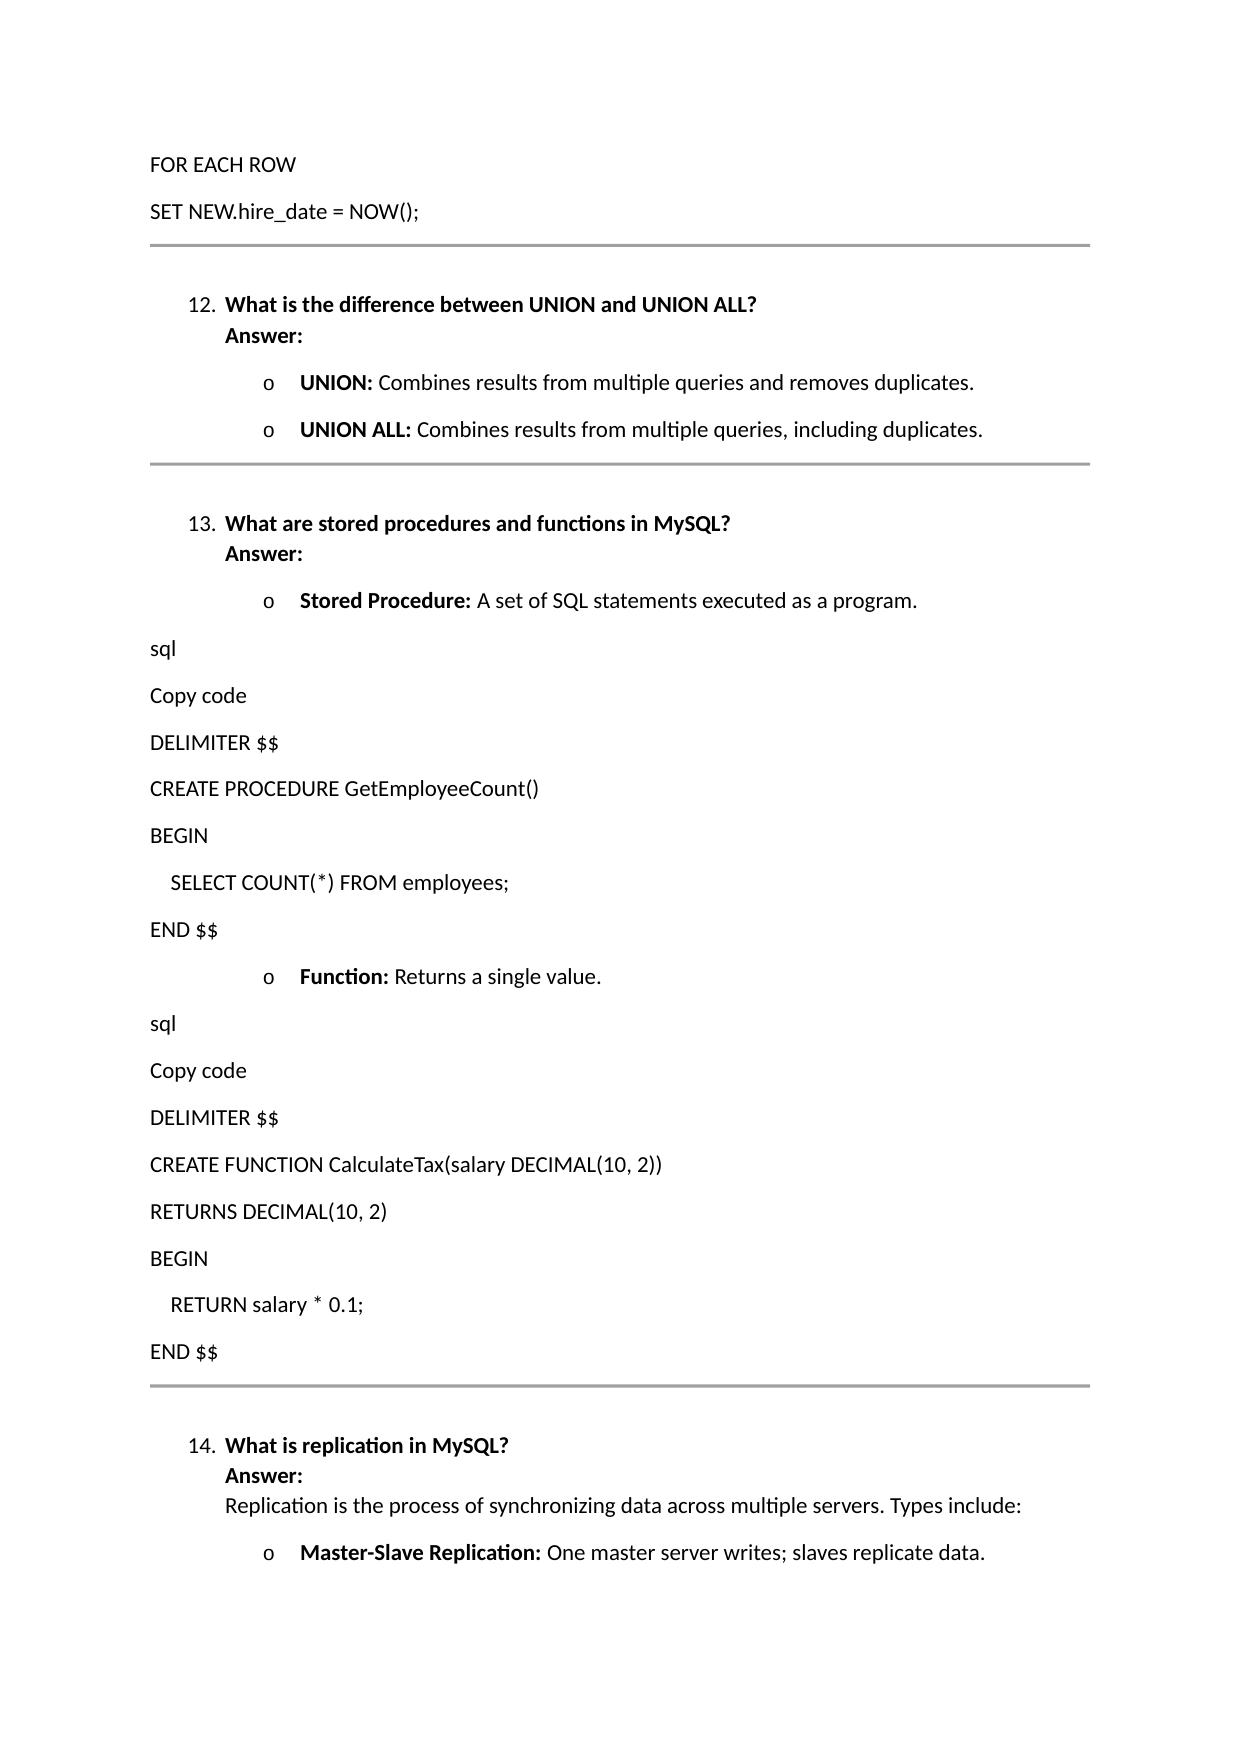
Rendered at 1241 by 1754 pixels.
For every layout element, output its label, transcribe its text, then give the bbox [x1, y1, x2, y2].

text SELECT COUNT(*) FROM employees; [150, 868, 1090, 896]
text FOR EACH ROW [150, 150, 1090, 178]
list What is the difference between UNION and UNION ALL? Answer: [187, 291, 1090, 349]
list What is replication in MySQL? Answer: Replication is the process of synchronizing data across multiple servers. Types include: [187, 1431, 1090, 1520]
text END $$ [150, 1337, 1090, 1366]
list Stored Procedure: A set of SQL statements executed as a program. [262, 586, 1090, 615]
text Copy code [150, 681, 1090, 709]
text BEGIN [150, 821, 1090, 849]
text SET NEW.hire_date = NOW(); [150, 197, 1090, 225]
text Copy code [150, 1056, 1090, 1084]
text sql [150, 1009, 1090, 1037]
text DELIMITER $$ [150, 1103, 1090, 1131]
text BEGIN [150, 1244, 1090, 1272]
text CREATE FUNCTION CalculateTax(salary DECIMAL(10, 2)) [150, 1150, 1090, 1178]
text END $$ [150, 915, 1090, 943]
list Master-Slave Replication: One master server writes; slaves replicate data. [262, 1538, 1090, 1567]
list UNION ALL: Combines results from multiple queries, including duplicates. [262, 415, 1090, 444]
list Function: Returns a single value. [262, 962, 1090, 991]
text RETURNS DECIMAL(10, 2) [150, 1197, 1090, 1225]
text sql [150, 634, 1090, 662]
text CREATE PROCEDURE GetEmployeeCount() [150, 774, 1090, 802]
text DELIMITER $$ [150, 728, 1090, 756]
list What are stored procedures and functions in MySQL? Answer: [187, 509, 1090, 568]
text RETURN salary * 0.1; [150, 1291, 1090, 1319]
list UNION: Combines results from multiple queries and removes duplicates. [262, 368, 1090, 396]
